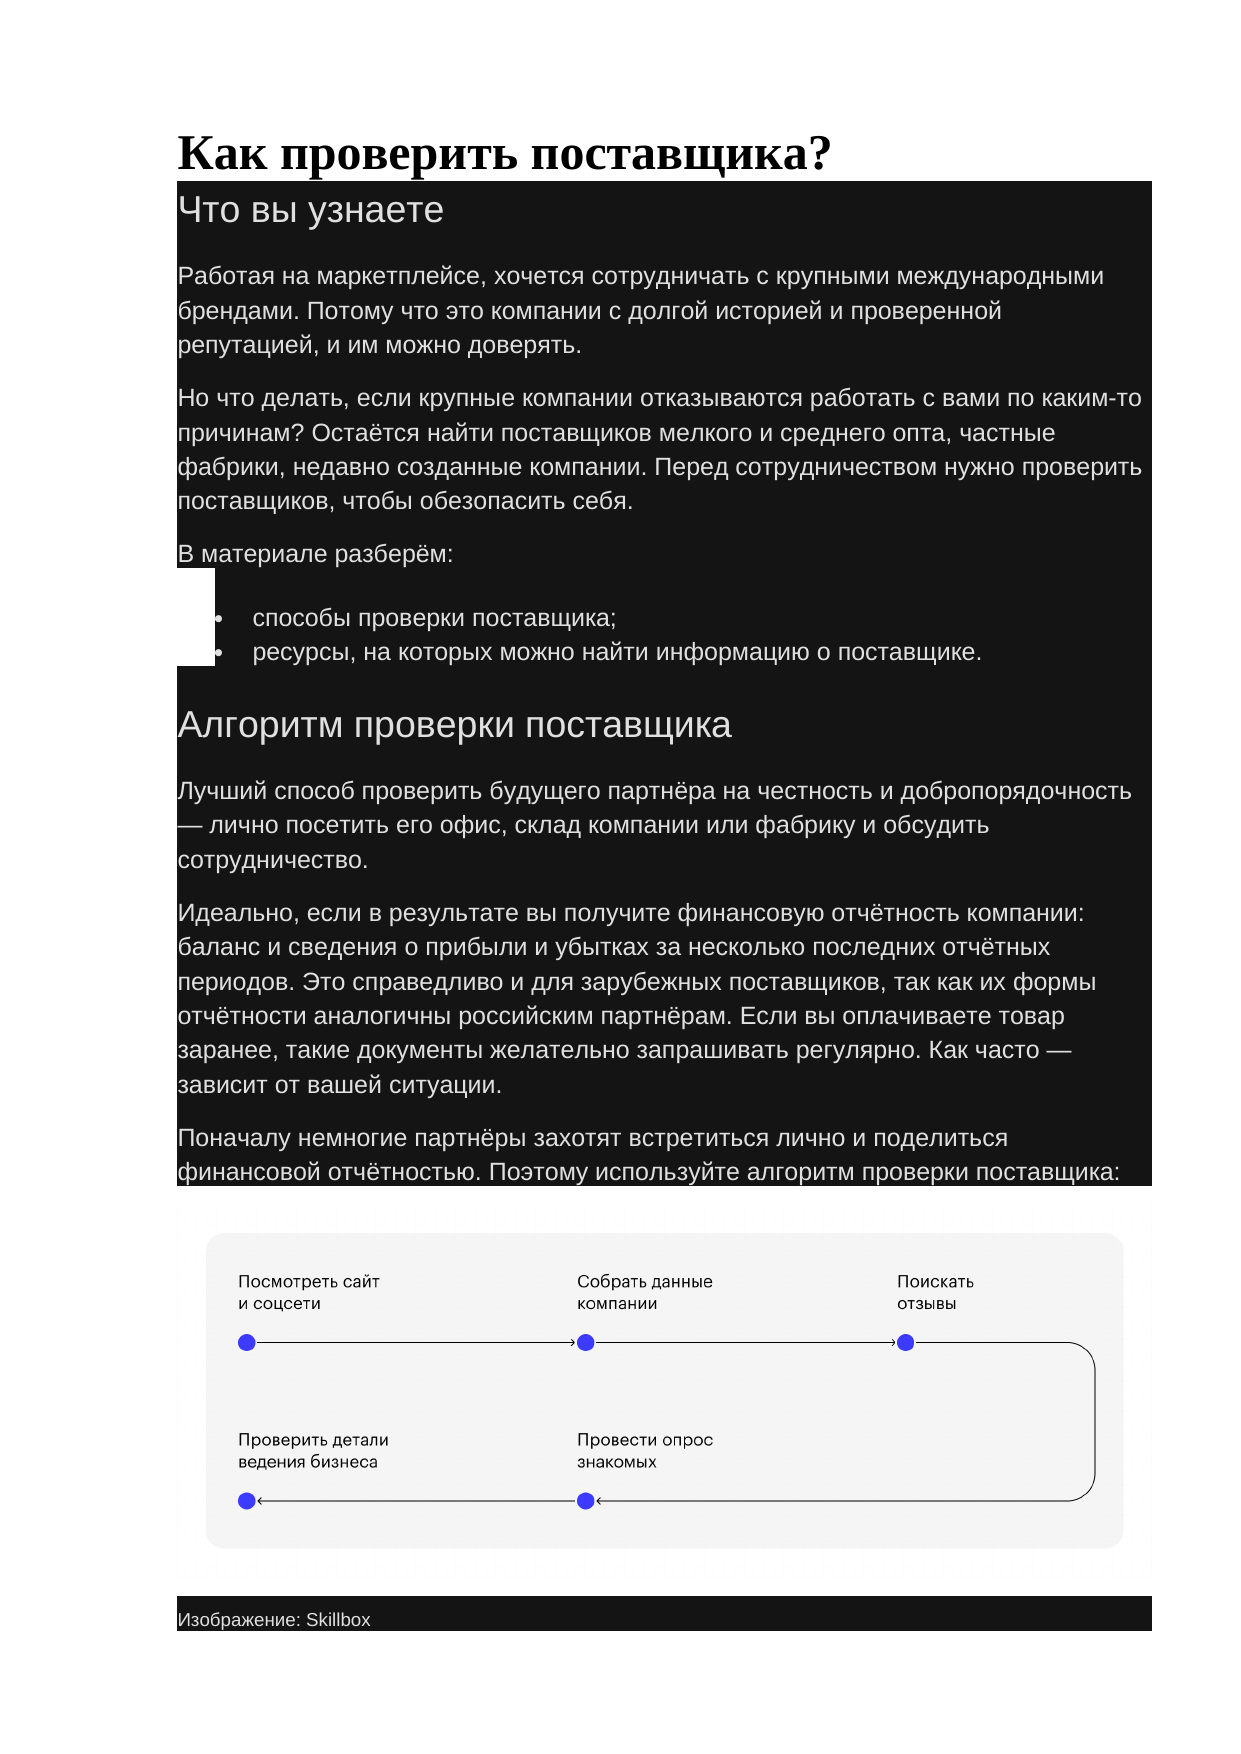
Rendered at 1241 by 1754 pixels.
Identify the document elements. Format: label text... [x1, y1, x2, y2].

text Что вы узнаете [177, 181, 1152, 231]
text Изображение: Skillbox [177, 1596, 1152, 1631]
list способы проверки поставщика; [215, 597, 1152, 632]
list ресурсы, на которых можно найти информацию о поставщике. [215, 632, 1152, 666]
text Как проверить поставщика? [177, 118, 1152, 181]
text Работая на маркетплейсе, хочется сотрудничать с крупными международными брендами. Потому что это компании с долгой историей и проверенной репутацией, и им можно доверять. [177, 256, 1152, 359]
text Алгоритм проверки поставщика [177, 695, 1152, 745]
picture [177, 1204, 1152, 1578]
text Но что делать, если крупные компании отказываются работать с вами по каким-то причинам? Остаётся найти поставщиков мелкого и среднего опта, частные фабрики, недавно созданные компании. Перед сотрудничеством нужно проверить поставщиков, чтобы обезопасить себя. [177, 377, 1152, 515]
text В материале разберём: [177, 534, 1152, 568]
text Идеально, если в результате вы получите финансовую отчётность компании: баланс и сведения о прибыли и убытках за несколько последних отчётных периодов. Это справедливо и для зарубежных поставщиков, так как их формы отчётности аналогичны российским партнёрам. Если вы оплачиваете товар заранее, такие документы желательно запрашивать регулярно. Как часто — зависит от вашей ситуации. [177, 892, 1152, 1098]
text Лучший способ проверить будущего партнёра на честность и добропорядочность — лично посетить его офис, склад компании или фабрику и обсудить сотрудничество. [177, 770, 1152, 873]
text Поначалу немногие партнёры захотят встретиться лично и поделиться финансовой отчётностью. Поэтому используйте алгоритм проверки поставщика: [177, 1117, 1152, 1186]
